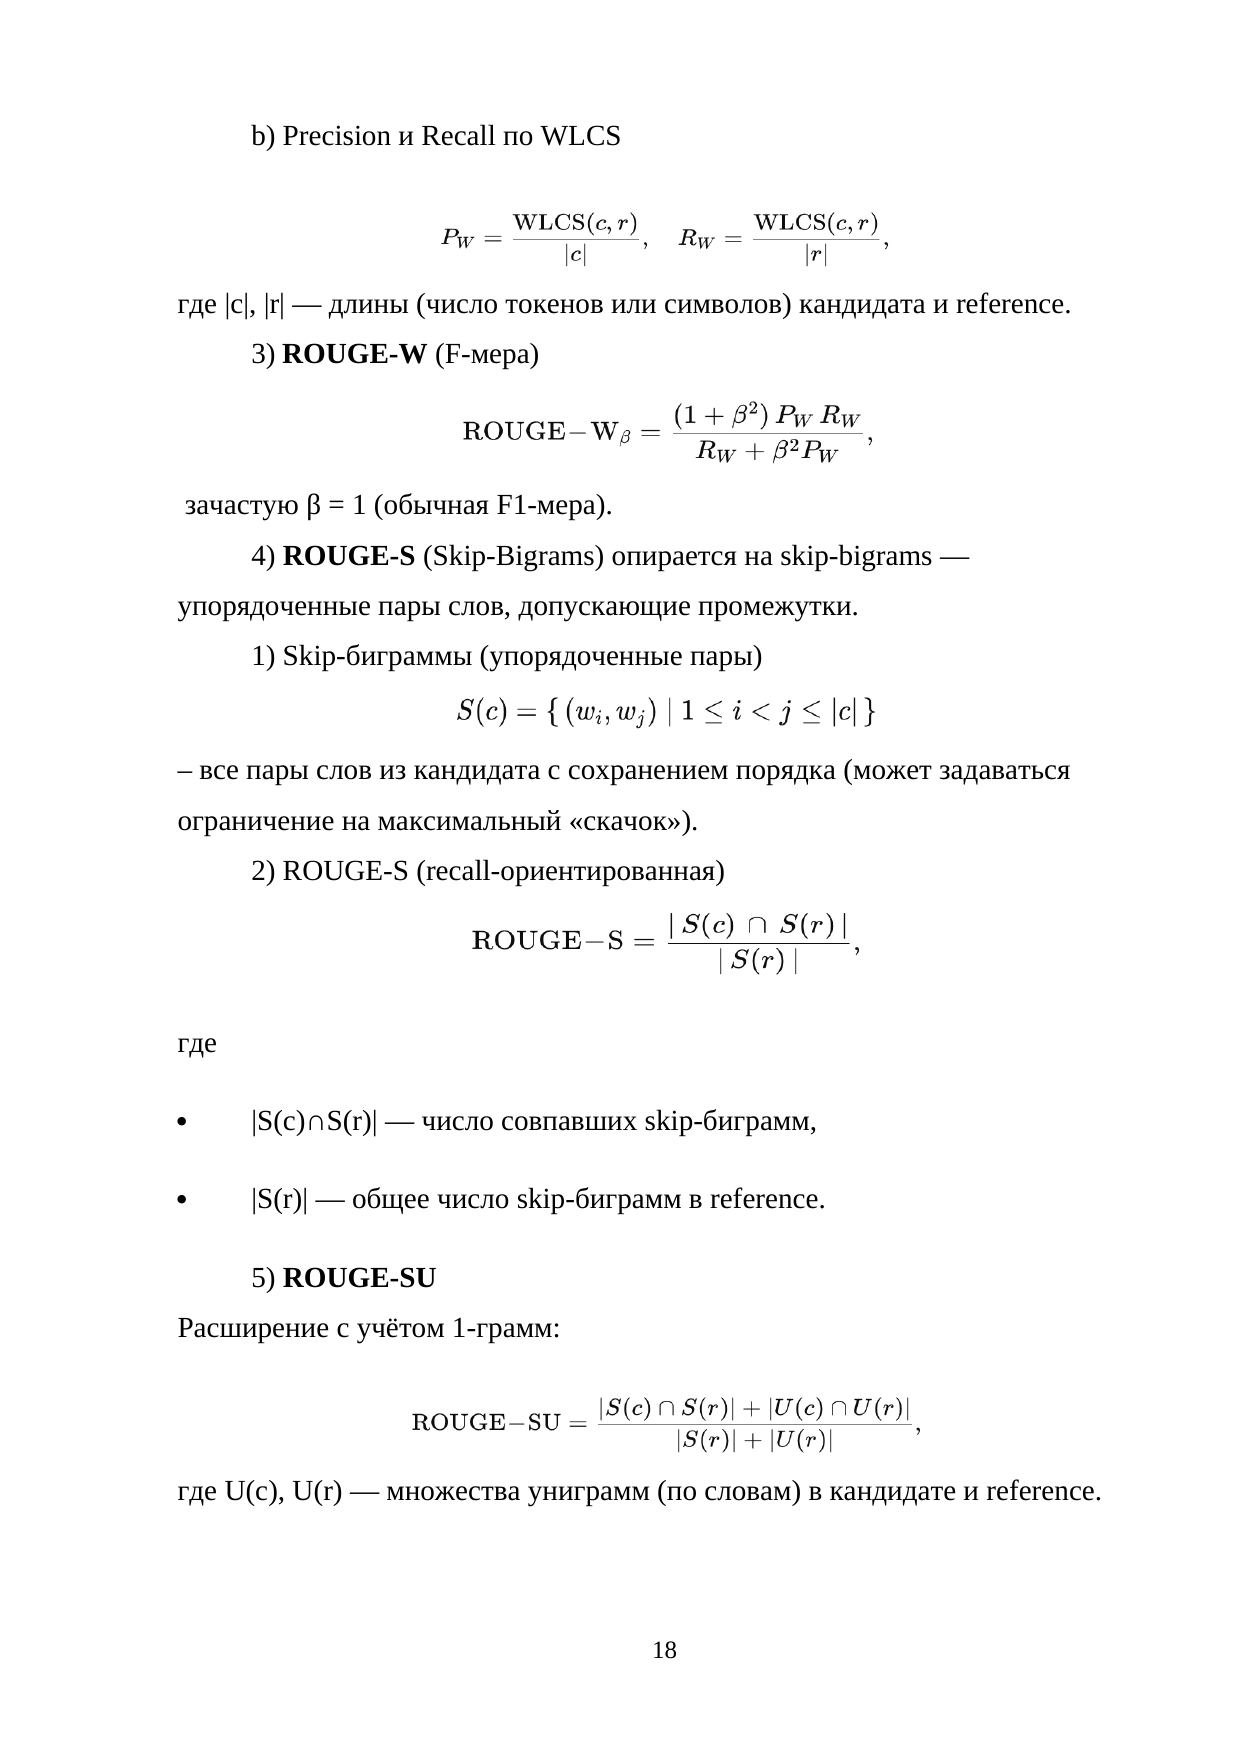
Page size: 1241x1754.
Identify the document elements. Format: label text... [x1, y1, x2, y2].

list |S(r)| — общее число skip-биграмм в reference. [177, 1181, 1152, 1215]
list |S(c)∩S(r)| — число совпавших skip-биграмм, [177, 1103, 1152, 1137]
text где |c|, |r| — длины (число токенов или символов) кандидата и reference. [177, 286, 1152, 319]
picture [399, 1388, 930, 1459]
picture [443, 688, 885, 738]
text – все пары слов из кандидата с сохранением порядка (может задаваться ограничение на максимальный «скачок»). [177, 752, 1152, 836]
text 5) ROUGE-SU Расширение с учётом 1-грамм: [177, 1260, 1152, 1344]
text 4) ROUGE-S (Skip-Bigrams) опирается на skip-bigrams — упорядоченные пары слов, допускающие промежутки. [177, 538, 1152, 622]
text где [177, 1025, 1152, 1058]
text где U(c), U(r) — множества униграмм (по словам) в кандидате и reference. [177, 1473, 1152, 1507]
text 2) ROUGE-S (recall-ориентированная) [177, 853, 1152, 887]
picture [435, 196, 894, 272]
picture [463, 903, 866, 983]
text 3) ROUGE-W (F-мера) [251, 336, 1152, 370]
text 1) Skip-биграммы (упорядоченные пары) [251, 638, 1152, 672]
picture [448, 387, 880, 471]
text b) Precision и Recall по WLCS [177, 118, 1152, 152]
text зачастую β = 1 (обычная F1-мера). [177, 487, 1152, 521]
